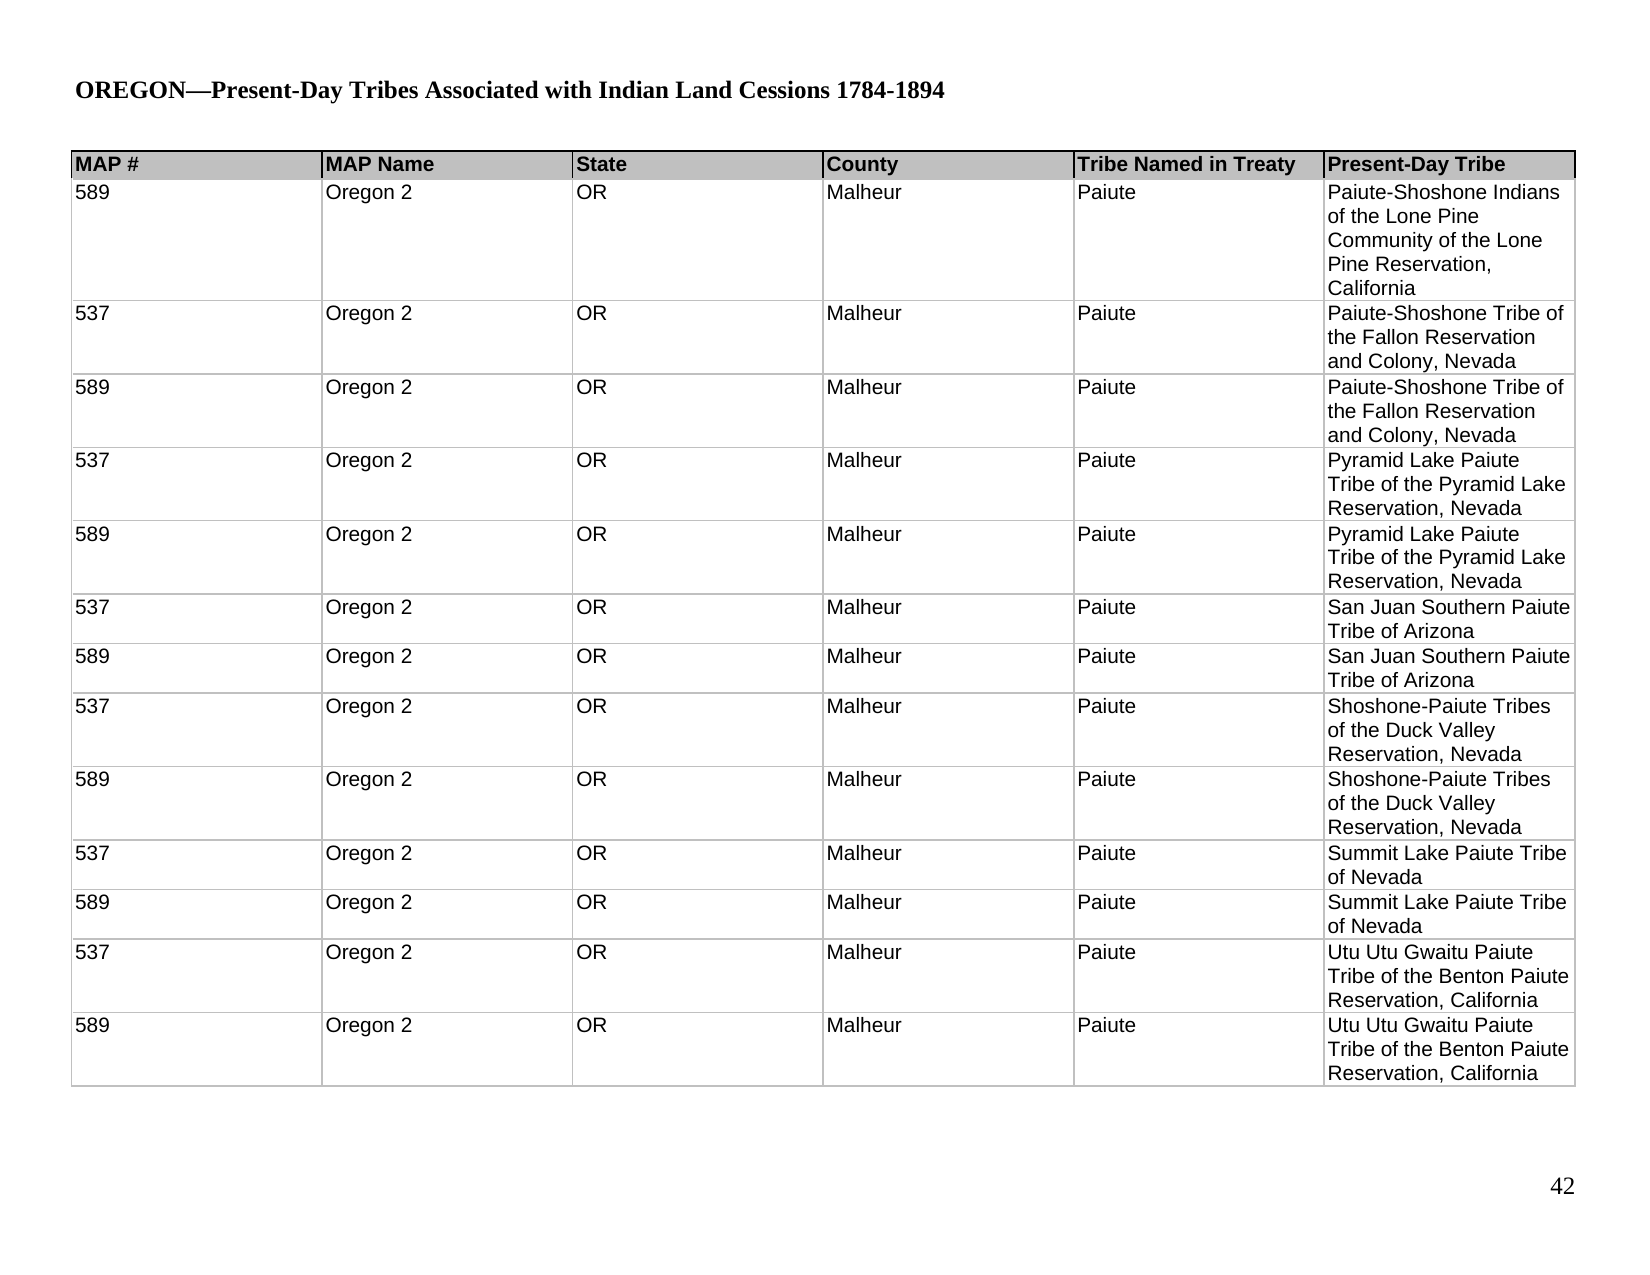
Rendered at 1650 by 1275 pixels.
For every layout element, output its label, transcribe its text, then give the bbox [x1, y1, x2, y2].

table_header State [573, 152, 822, 178]
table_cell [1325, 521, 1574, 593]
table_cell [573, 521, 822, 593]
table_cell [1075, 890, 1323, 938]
table_header Tribe Named in Treaty [1075, 152, 1323, 178]
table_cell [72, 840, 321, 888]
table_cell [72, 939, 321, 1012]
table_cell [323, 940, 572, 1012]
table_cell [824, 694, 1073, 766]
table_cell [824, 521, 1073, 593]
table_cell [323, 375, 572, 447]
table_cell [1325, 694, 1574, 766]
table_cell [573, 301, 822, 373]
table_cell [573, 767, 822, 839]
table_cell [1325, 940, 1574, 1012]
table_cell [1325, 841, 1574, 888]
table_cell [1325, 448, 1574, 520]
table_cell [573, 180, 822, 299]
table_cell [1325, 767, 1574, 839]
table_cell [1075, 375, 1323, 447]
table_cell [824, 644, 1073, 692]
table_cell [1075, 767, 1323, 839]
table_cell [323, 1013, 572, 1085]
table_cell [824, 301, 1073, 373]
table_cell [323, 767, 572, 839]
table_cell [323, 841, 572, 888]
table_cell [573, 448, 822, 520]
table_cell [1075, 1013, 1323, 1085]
table_header Present-Day Tribe [1325, 152, 1574, 178]
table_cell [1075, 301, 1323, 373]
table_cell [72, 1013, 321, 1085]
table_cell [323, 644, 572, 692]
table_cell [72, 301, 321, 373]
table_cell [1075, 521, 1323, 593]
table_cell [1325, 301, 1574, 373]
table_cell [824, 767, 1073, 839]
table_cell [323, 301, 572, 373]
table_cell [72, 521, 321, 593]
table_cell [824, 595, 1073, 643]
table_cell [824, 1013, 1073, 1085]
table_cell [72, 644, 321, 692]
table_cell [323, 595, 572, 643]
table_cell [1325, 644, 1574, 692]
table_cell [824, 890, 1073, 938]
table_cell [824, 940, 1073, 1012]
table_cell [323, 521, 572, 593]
table_header MAP Name [323, 152, 572, 178]
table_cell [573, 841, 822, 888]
table_header MAP # [72, 152, 321, 178]
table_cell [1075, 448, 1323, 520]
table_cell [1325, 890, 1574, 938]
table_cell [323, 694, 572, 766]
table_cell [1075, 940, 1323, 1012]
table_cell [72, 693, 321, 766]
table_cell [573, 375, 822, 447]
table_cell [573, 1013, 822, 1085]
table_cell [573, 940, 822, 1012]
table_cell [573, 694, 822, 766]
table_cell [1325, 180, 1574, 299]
table_header County [824, 152, 1073, 178]
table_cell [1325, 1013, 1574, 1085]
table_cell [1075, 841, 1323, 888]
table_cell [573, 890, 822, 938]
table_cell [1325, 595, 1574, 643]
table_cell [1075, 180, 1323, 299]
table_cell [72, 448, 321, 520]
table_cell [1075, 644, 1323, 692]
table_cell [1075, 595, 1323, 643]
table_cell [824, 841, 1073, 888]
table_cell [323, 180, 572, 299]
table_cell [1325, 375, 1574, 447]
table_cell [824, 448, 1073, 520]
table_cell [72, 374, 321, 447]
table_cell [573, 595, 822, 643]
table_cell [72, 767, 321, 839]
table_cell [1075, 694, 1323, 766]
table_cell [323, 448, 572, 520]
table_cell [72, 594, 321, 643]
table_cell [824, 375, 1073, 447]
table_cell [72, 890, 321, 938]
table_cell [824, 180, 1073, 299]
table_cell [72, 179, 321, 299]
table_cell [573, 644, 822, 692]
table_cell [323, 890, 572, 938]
